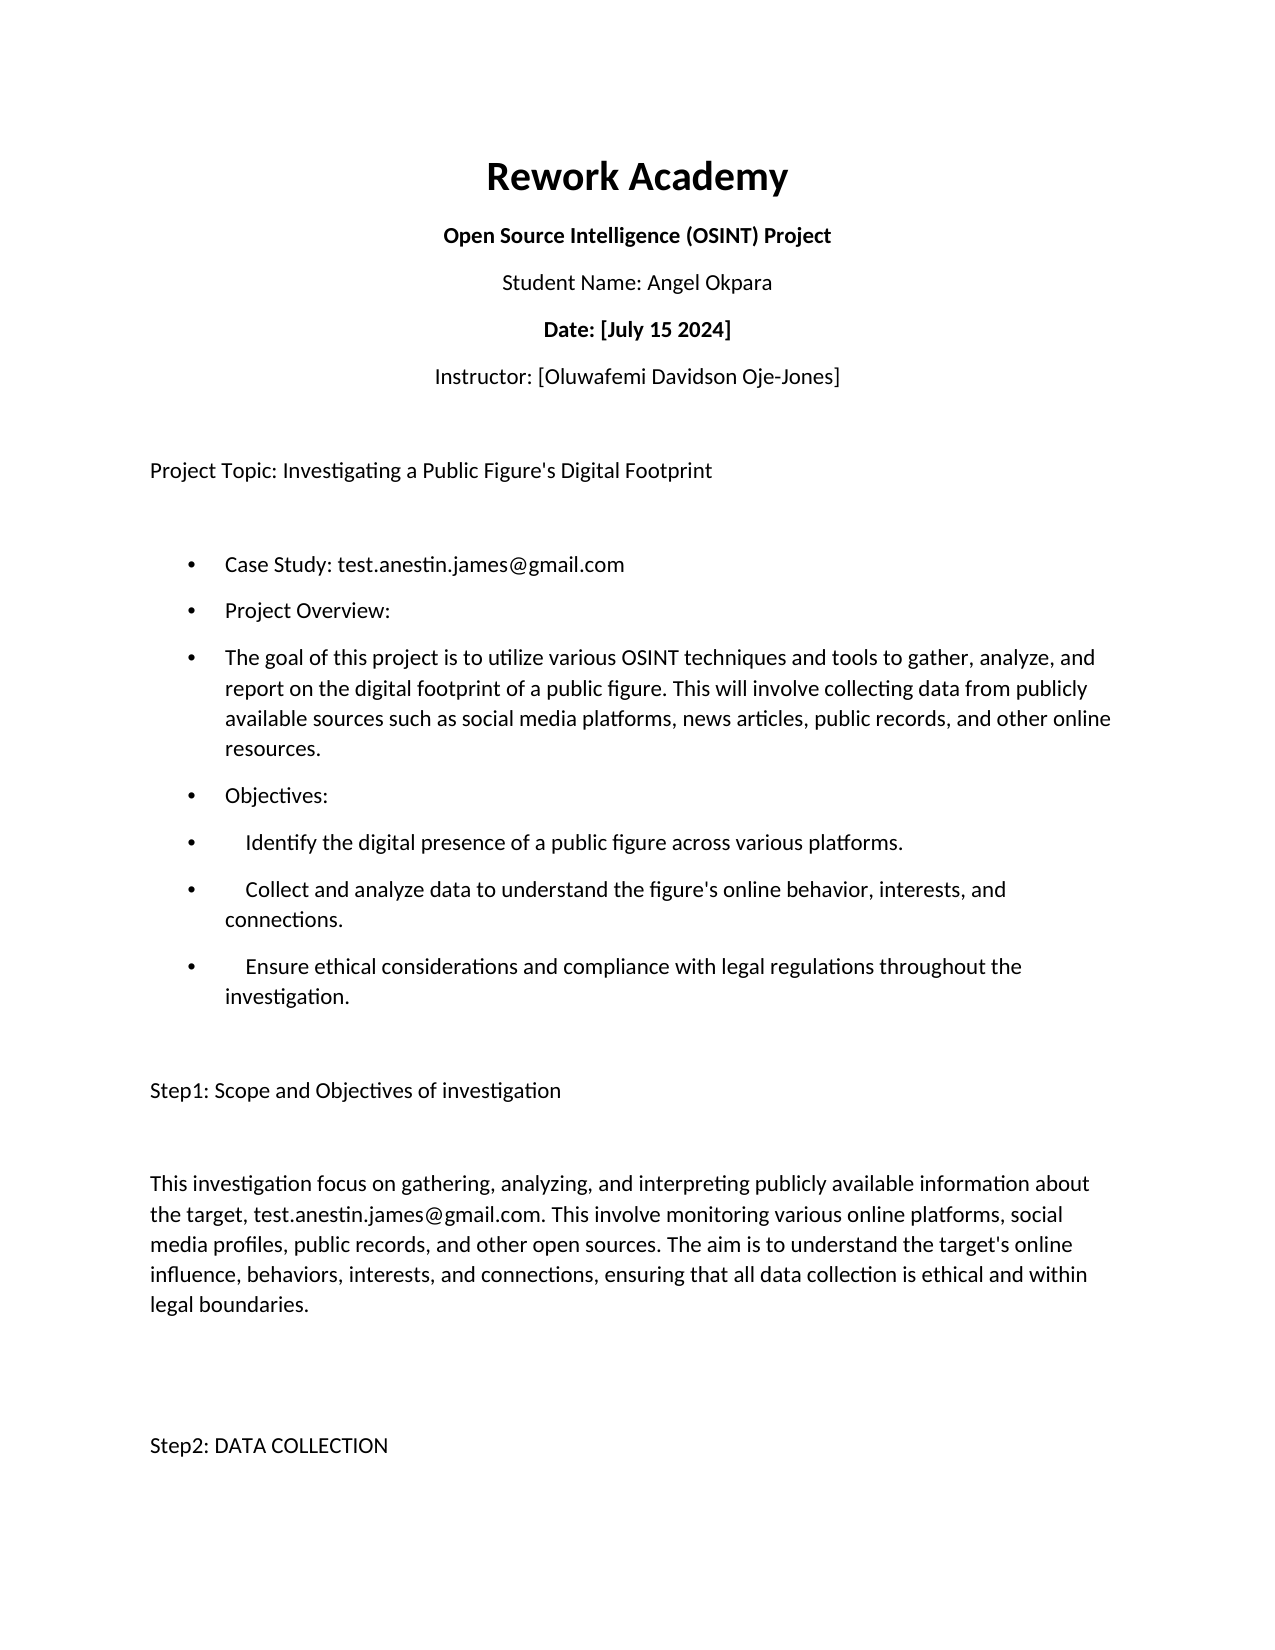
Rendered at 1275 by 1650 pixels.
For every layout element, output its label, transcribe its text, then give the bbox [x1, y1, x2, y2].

text Step1: Scope and Objectives of investigation [150, 1076, 1125, 1104]
text This investigation focus on gathering, analyzing, and interpreting publicly available information about the target, test.anestin.james@gmail.com. This involve monitoring various online platforms, social media profiles, public records, and other open sources. The aim is to understand the target's online influence, behaviors, interests, and connections, ensuring that all data collection is ethical and within legal boundaries. [150, 1169, 1125, 1318]
text Rework Academy [150, 150, 1125, 201]
list Project Overview: [187, 597, 1125, 624]
text Step2: DATA COLLECTION [150, 1431, 1125, 1459]
list The goal of this project is to utilize various OSINT techniques and tools to gather, analyze, and report on the digital footprint of a public figure. This will involve collecting data from publicly available sources such as social media platforms, news articles, public records, and other online resources. [187, 643, 1125, 762]
text Student Name: Angel Okpara [150, 268, 1125, 296]
list Case Study: test.anestin.james@gmail.com [187, 550, 1125, 578]
text Open Source Intelligence (OSINT) Project [150, 222, 1125, 249]
text Date: [July 15 2024] [150, 315, 1125, 343]
list Identify the digital presence of a public figure across various platforms. [187, 828, 1125, 856]
list Ensure ethical considerations and compliance with legal regulations throughout the investigation. [187, 952, 1125, 1010]
text Instructor: [Oluwafemi Davidson Oje-Jones] [150, 362, 1125, 390]
text Project Topic: Investigating a Public Figure's Digital Footprint [150, 456, 1125, 484]
list Collect and analyze data to understand the figure's online behavior, interests, and connections. [187, 875, 1125, 933]
list Objectives: [187, 781, 1125, 809]
